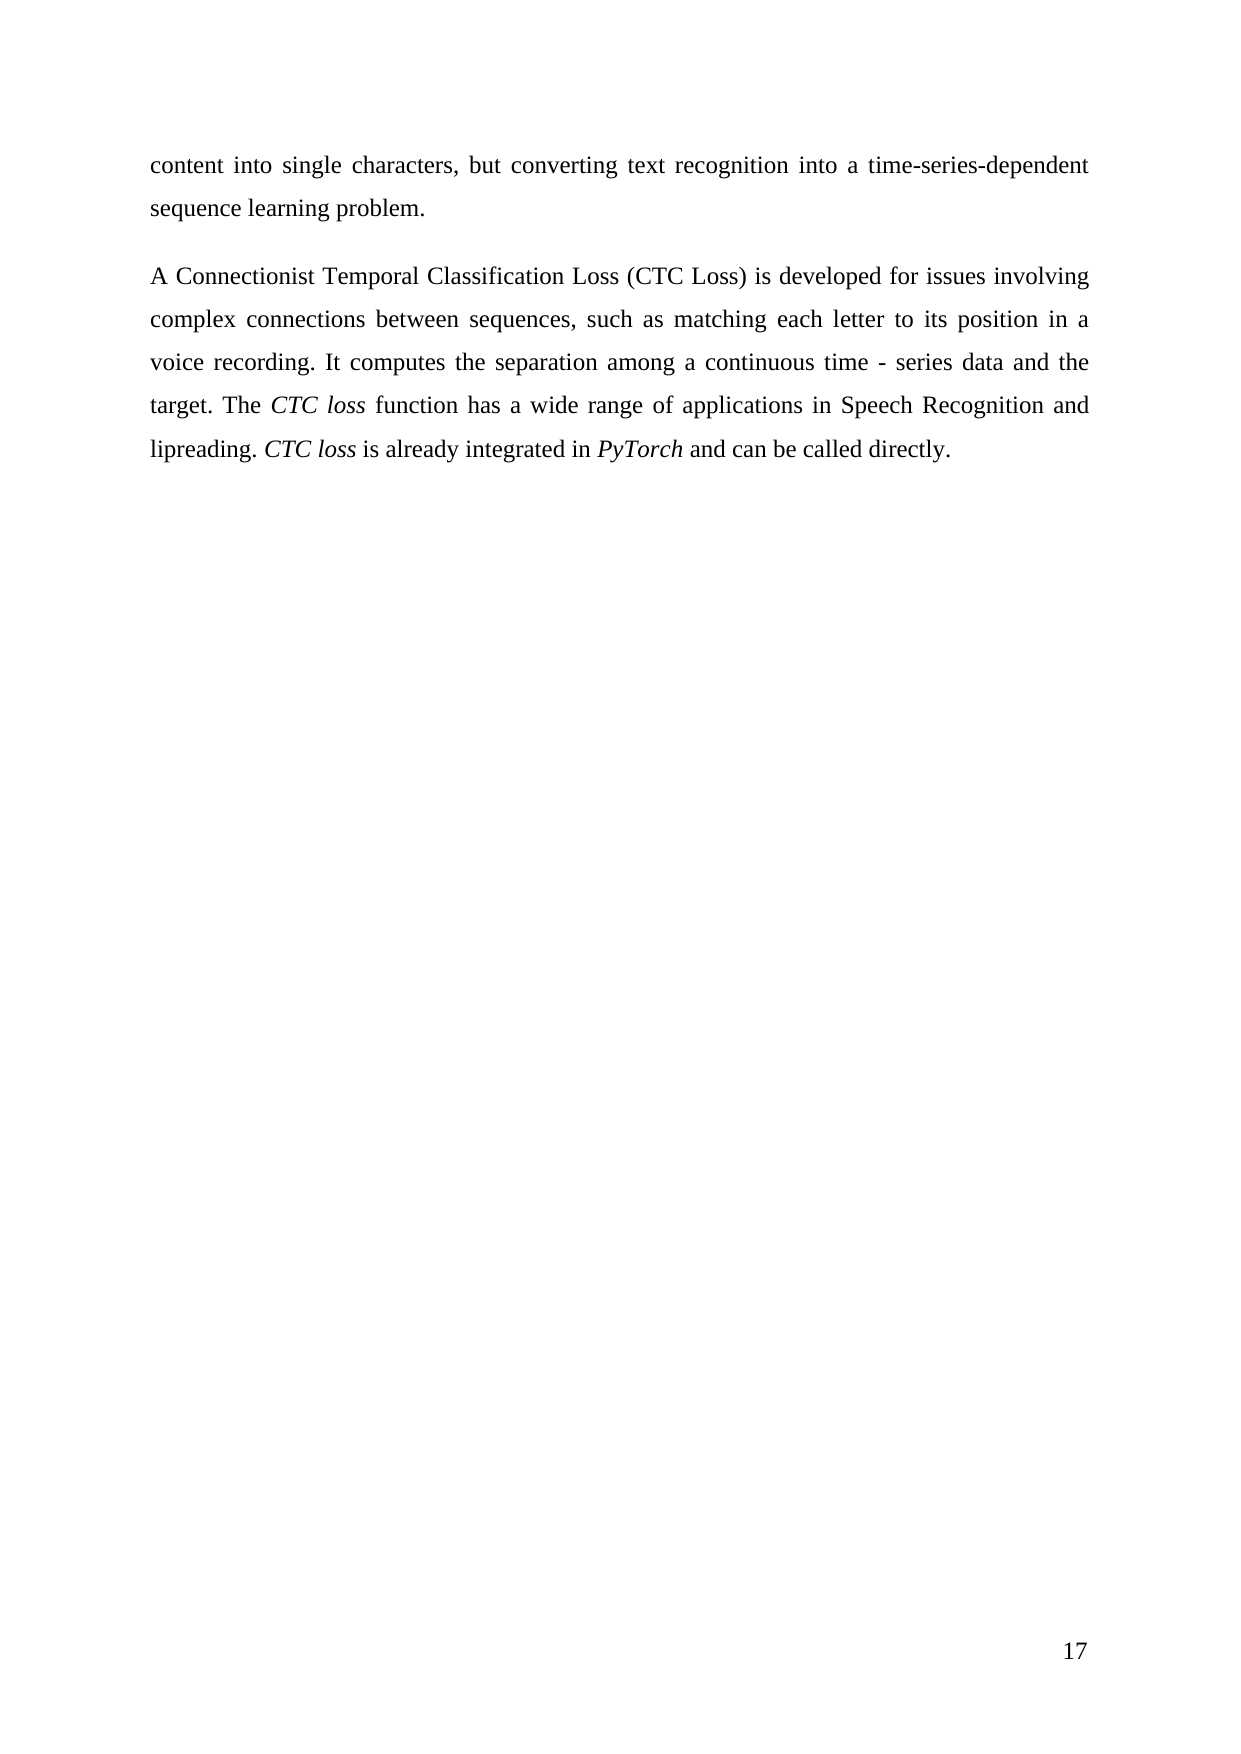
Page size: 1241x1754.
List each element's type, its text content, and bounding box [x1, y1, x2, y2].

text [150, 150, 1090, 222]
text A Connectionist Temporal Classification Loss (CTC Loss) is developed for issues involving complex connections between sequences, such as matching each letter to its position in a voice recording. It computes the separation among a continuous time - series data and the target. The CTC loss function has a wide range of applications in Speech Recognition and lipreading. CTC loss is already integrated in PyTorch and can be called directly. [150, 261, 1090, 462]
